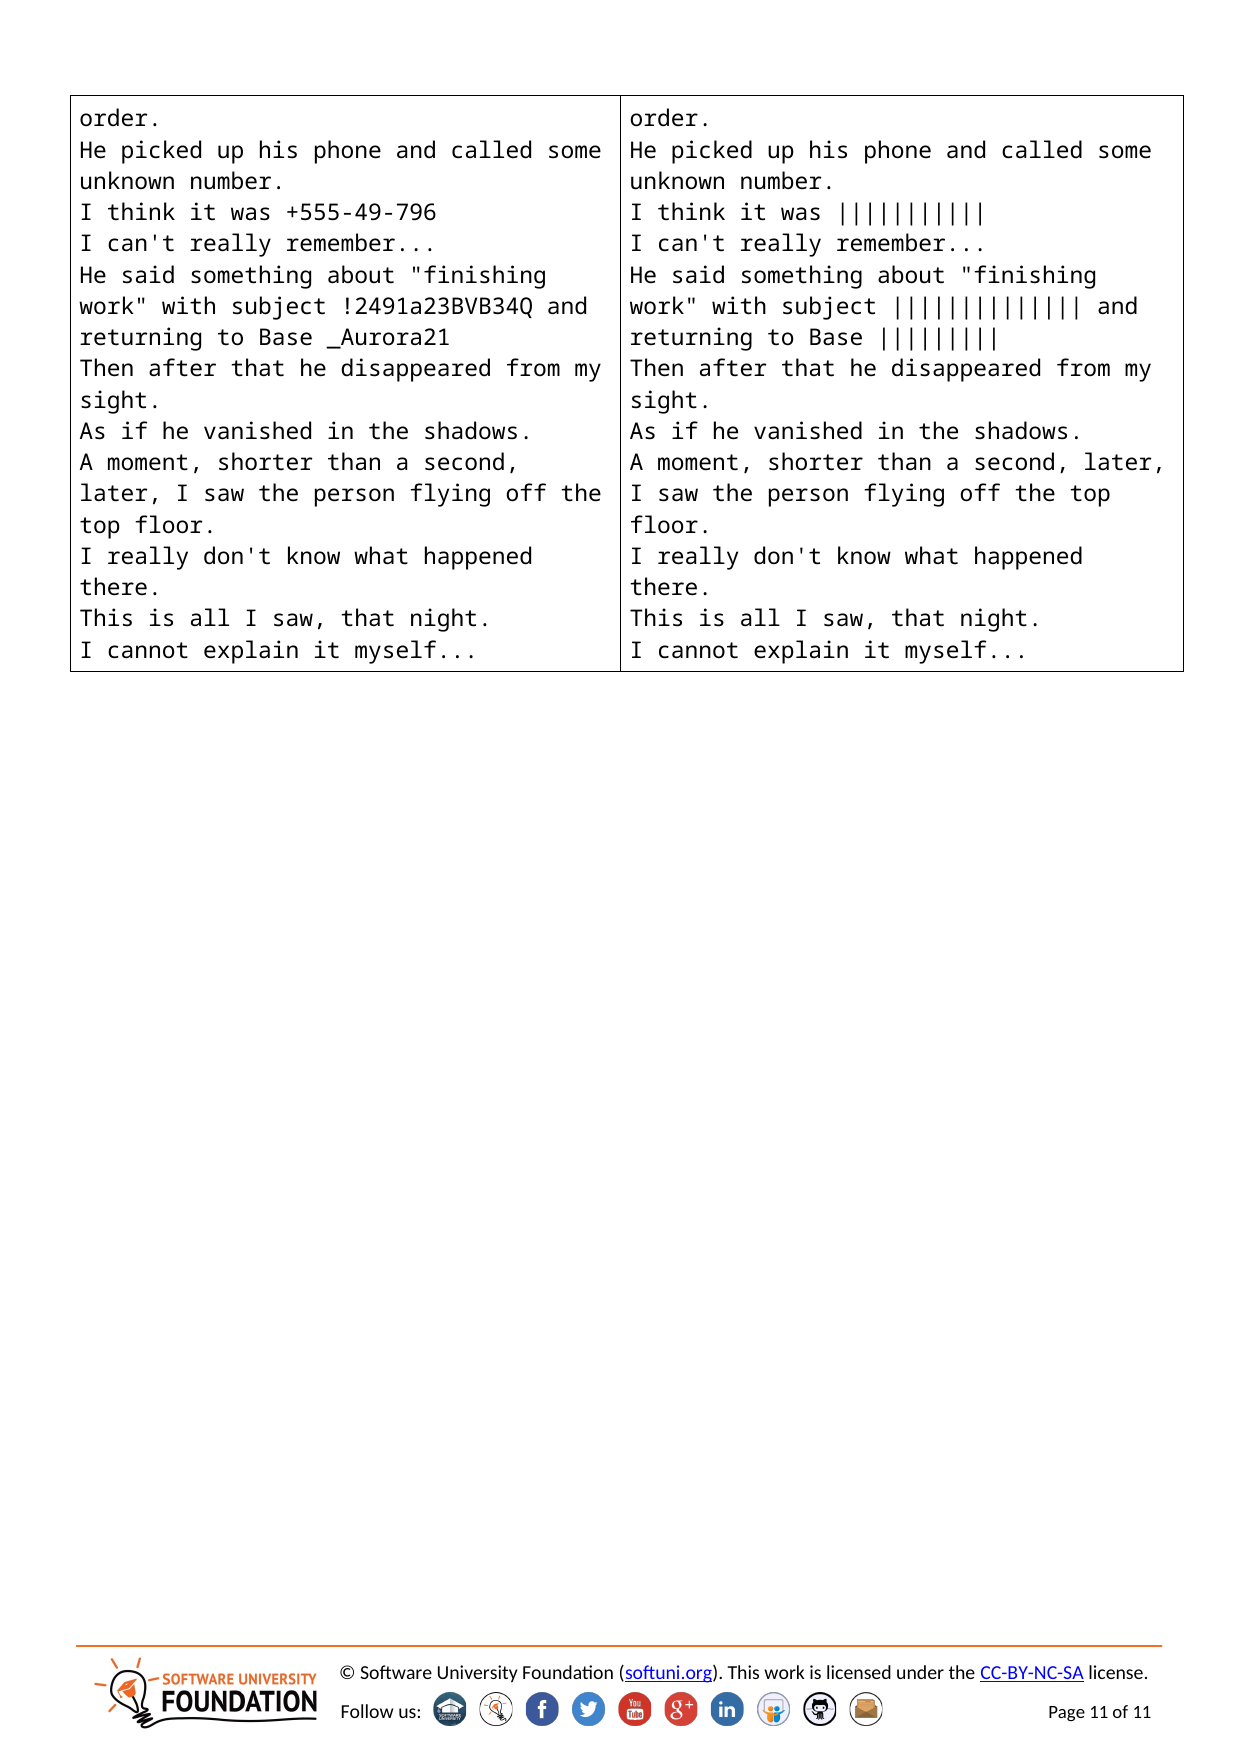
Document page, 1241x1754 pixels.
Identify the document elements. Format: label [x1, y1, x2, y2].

table_cell [621, 96, 1183, 671]
picture [525, 1692, 559, 1726]
picture [803, 1692, 837, 1726]
picture [433, 1692, 467, 1726]
picture [664, 1692, 698, 1726]
picture [618, 1692, 652, 1726]
picture [93, 1656, 317, 1729]
picture [479, 1692, 513, 1726]
picture [710, 1692, 744, 1726]
picture [572, 1692, 605, 1726]
table_cell [71, 96, 620, 671]
picture [849, 1692, 883, 1726]
picture [757, 1692, 790, 1726]
